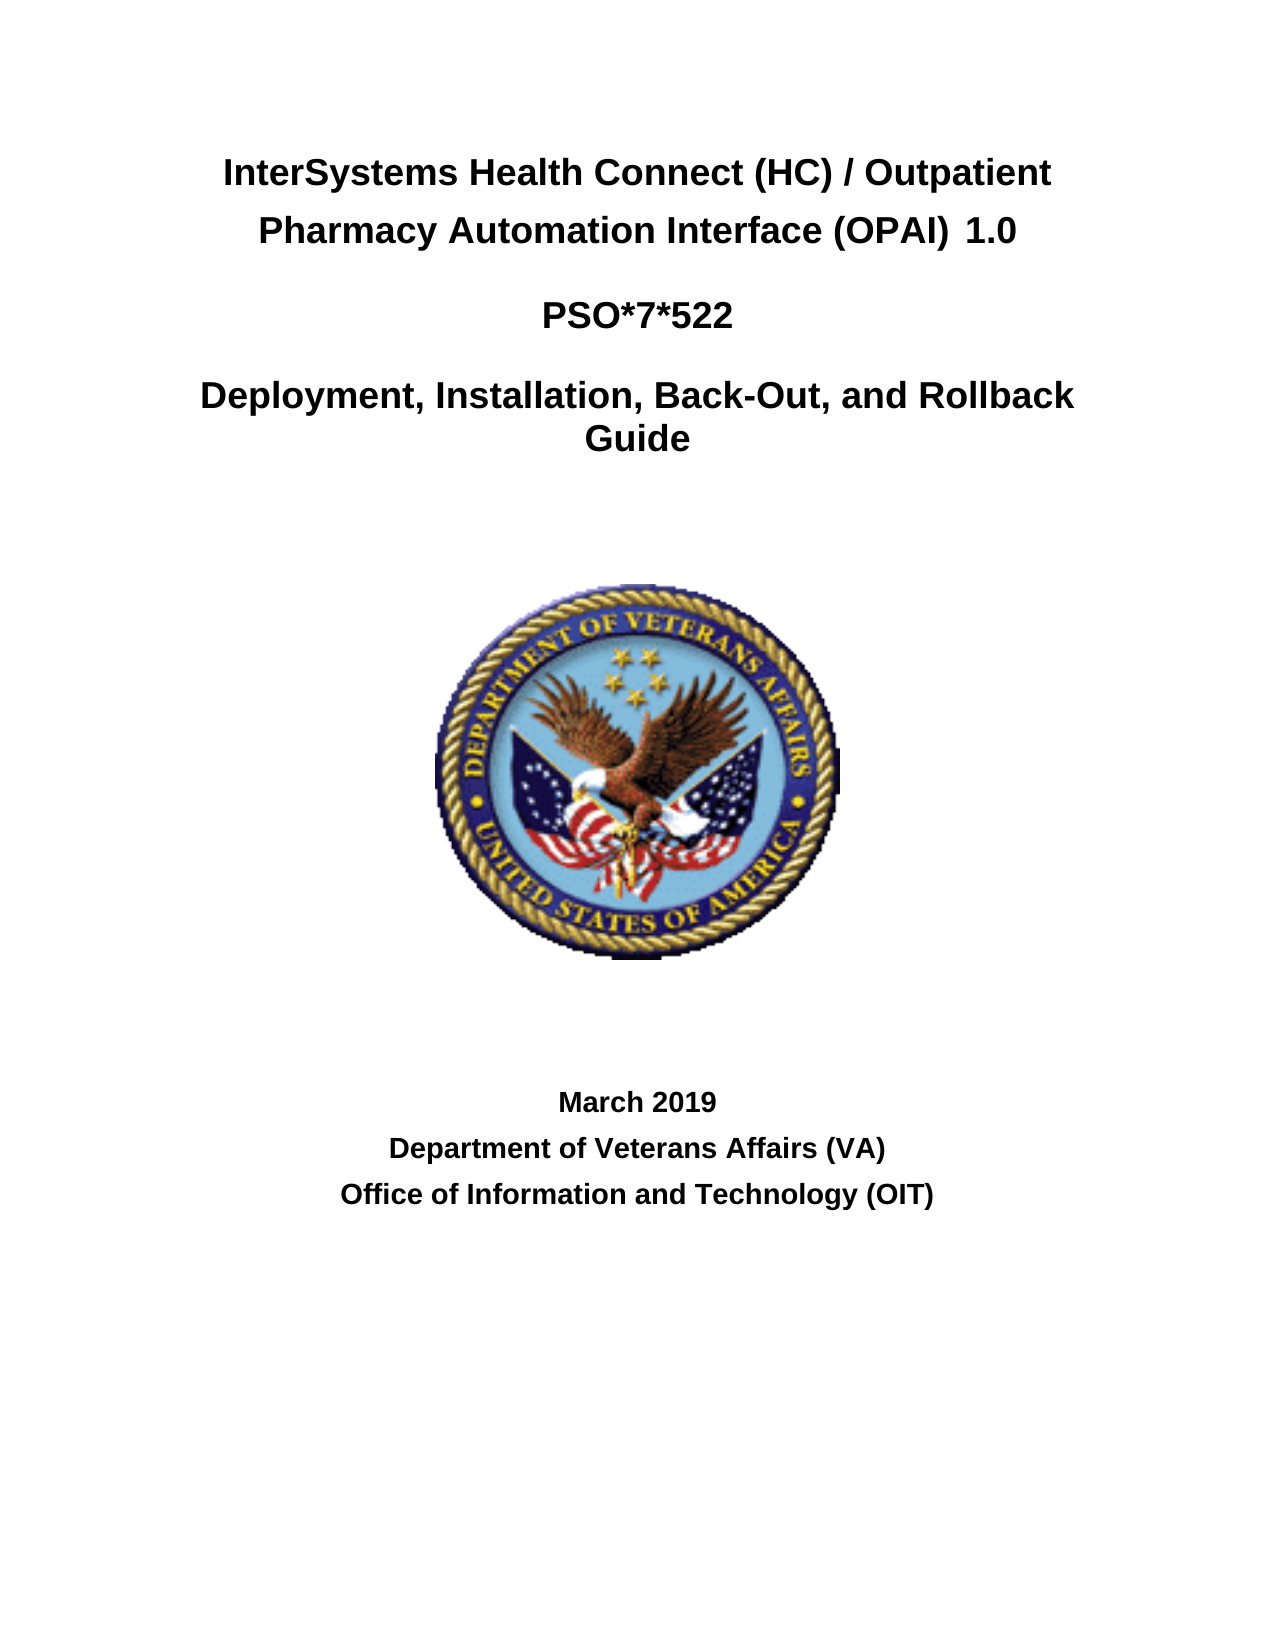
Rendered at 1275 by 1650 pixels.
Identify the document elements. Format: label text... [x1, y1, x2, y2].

title March 2019 [150, 1085, 1125, 1118]
title Deployment, Installation, Back-Out, and Rollback Guide [150, 373, 1125, 460]
picture [435, 584, 840, 960]
title Department of Veterans Affairs (VA) [150, 1131, 1125, 1164]
title InterSystems Health Connect (HC) / Outpatient Pharmacy Automation Interface (OPAI) 1.0 [150, 150, 1125, 255]
title Office of Information and Technology (OIT) [150, 1177, 1125, 1210]
title PSO*7*522 [150, 293, 1125, 336]
